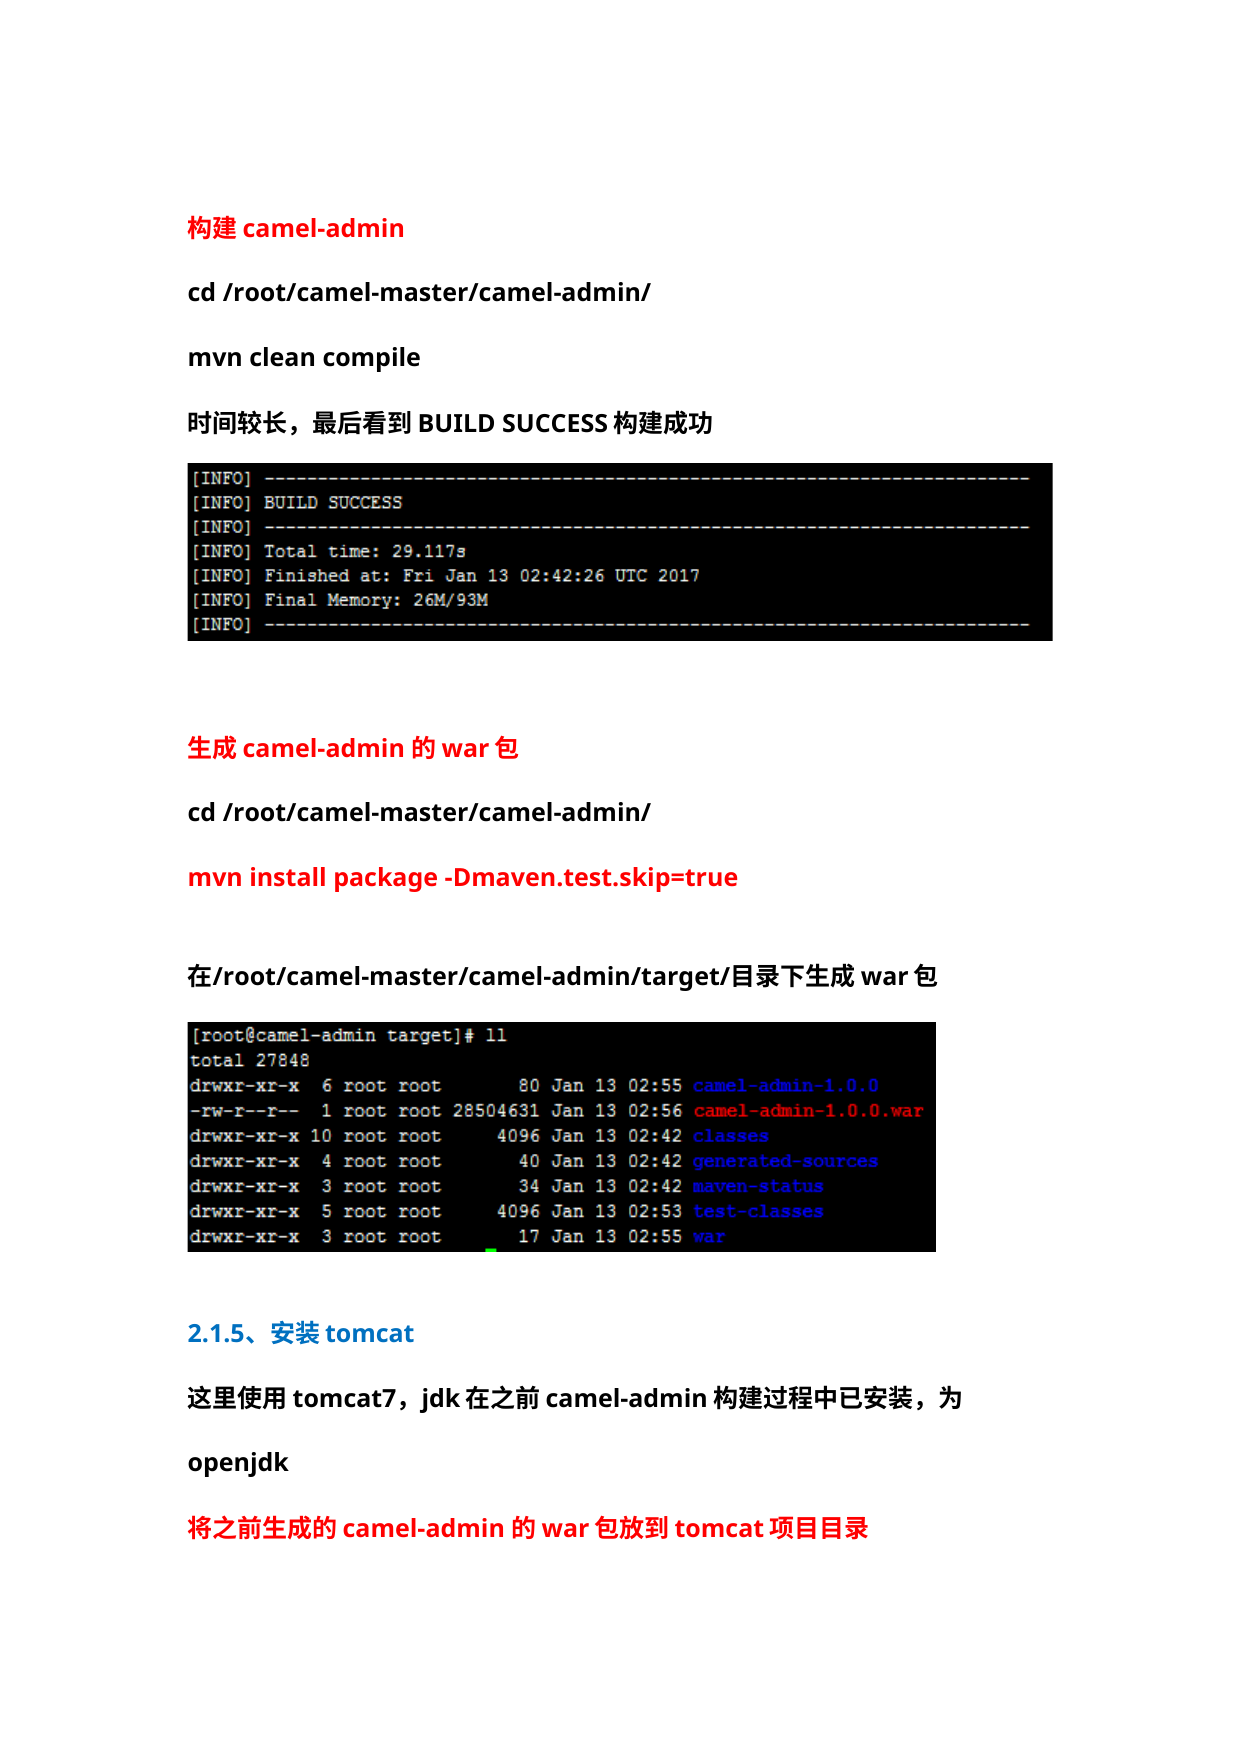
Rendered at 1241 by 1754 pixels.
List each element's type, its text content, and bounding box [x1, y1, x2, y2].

text cd /root/camel-master/camel-admin/ [187, 259, 1053, 324]
text 生成camel-admin 的war包 [187, 714, 1053, 779]
text 构建camel-admin [187, 194, 1053, 259]
text 2.1.5、安装tomcat [187, 1299, 1053, 1364]
picture [187, 1022, 936, 1252]
text 时间较长，最后看到BUILD SUCCESS构建成功 [187, 389, 1053, 454]
text mvn install package -Dmaven.test.skip=true [187, 844, 1053, 909]
text mvn clean compile [187, 324, 1053, 389]
picture [187, 463, 1053, 641]
text 这里使用tomcat7，jdk在之前camel-admin构建过程中已安装，为openjdk [187, 1364, 1053, 1494]
text cd /root/camel-master/camel-admin/ [187, 779, 1053, 844]
text 将之前生成的camel-admin 的war包放到tomcat项目目录 [187, 1494, 1053, 1559]
text 在/root/camel-master/camel-admin/target/目录下生成war包 [187, 942, 1053, 1007]
